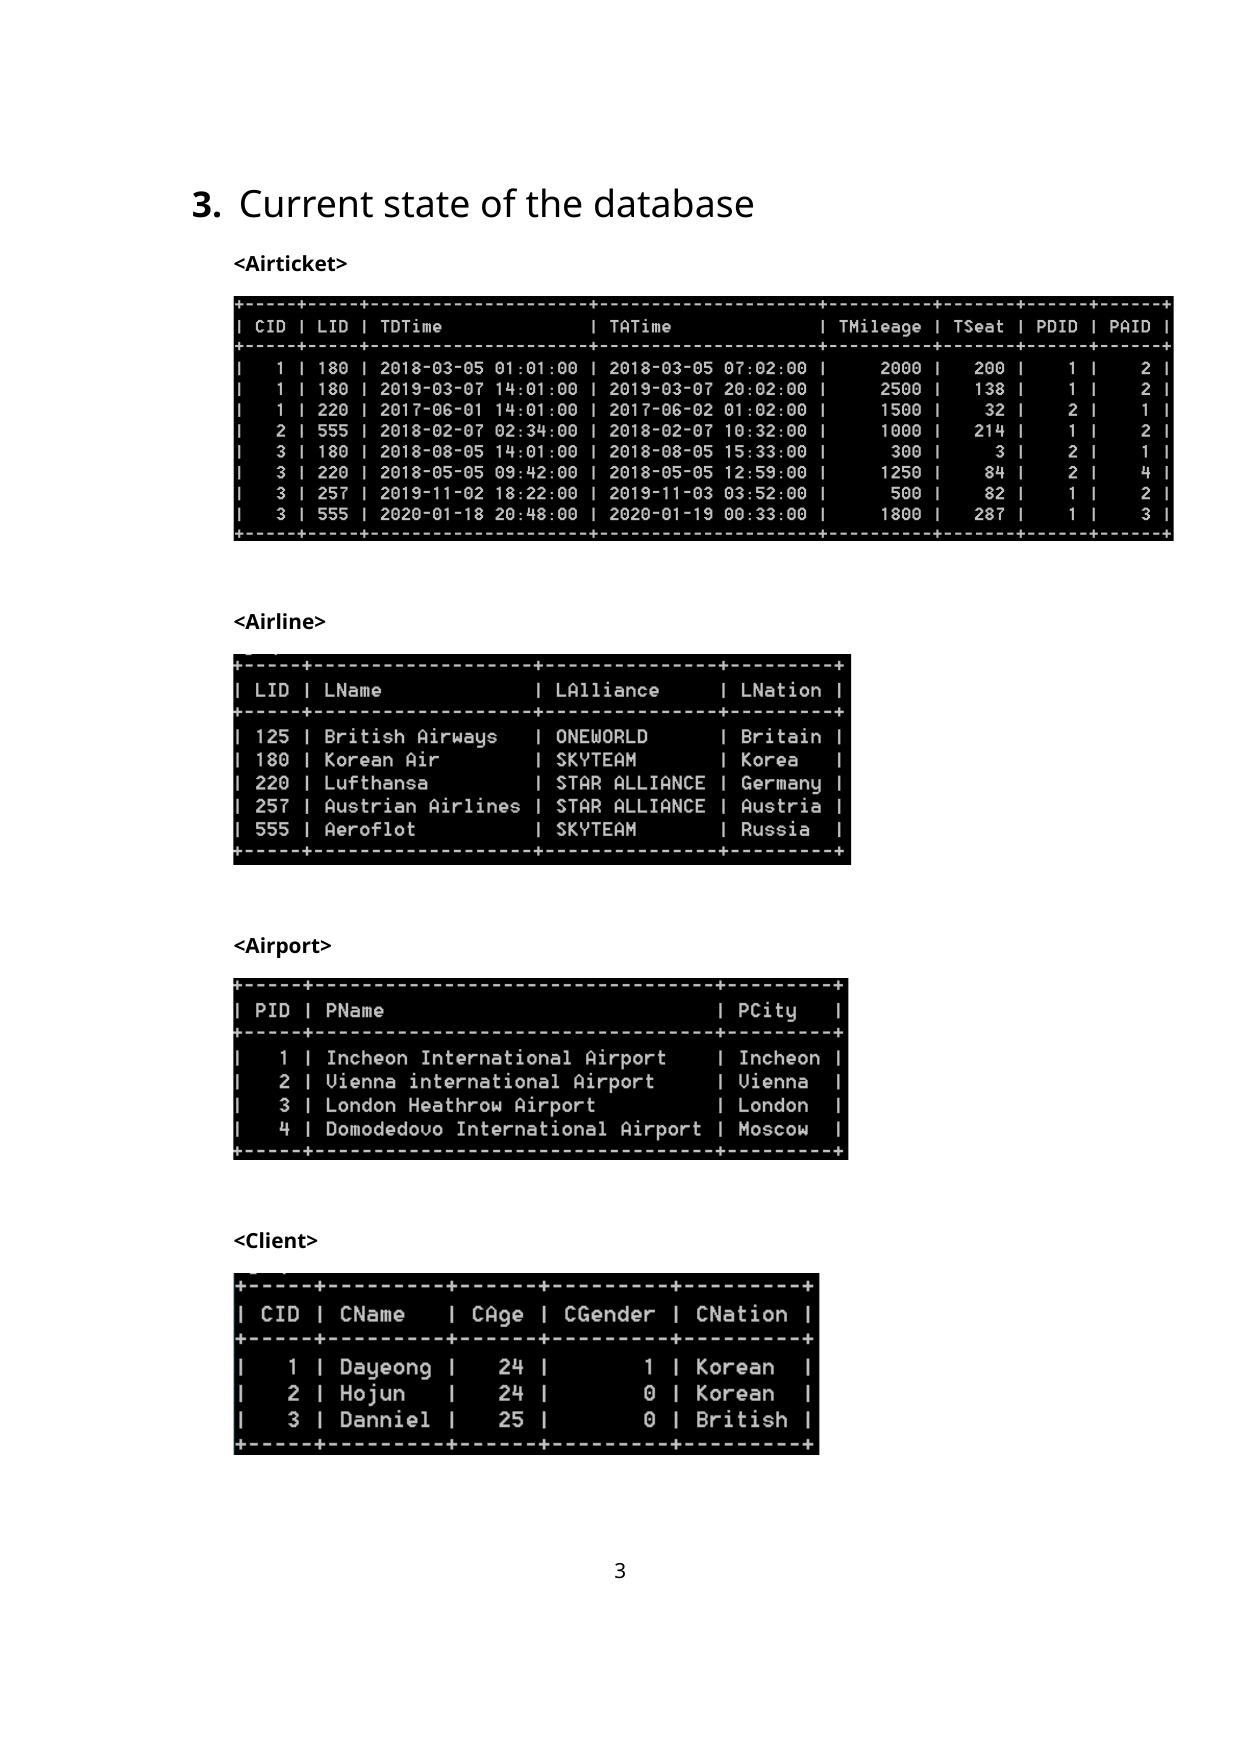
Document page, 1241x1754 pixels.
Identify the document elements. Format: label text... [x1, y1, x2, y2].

text <Airticket> [233, 249, 1090, 277]
picture [233, 654, 852, 865]
text <Airline> [233, 607, 1090, 636]
picture [233, 296, 1174, 541]
text <Client> [233, 1226, 1090, 1254]
text <Airport> [233, 931, 1090, 959]
list Current state of the database [192, 177, 1090, 228]
picture [233, 1273, 820, 1455]
picture [233, 978, 849, 1160]
